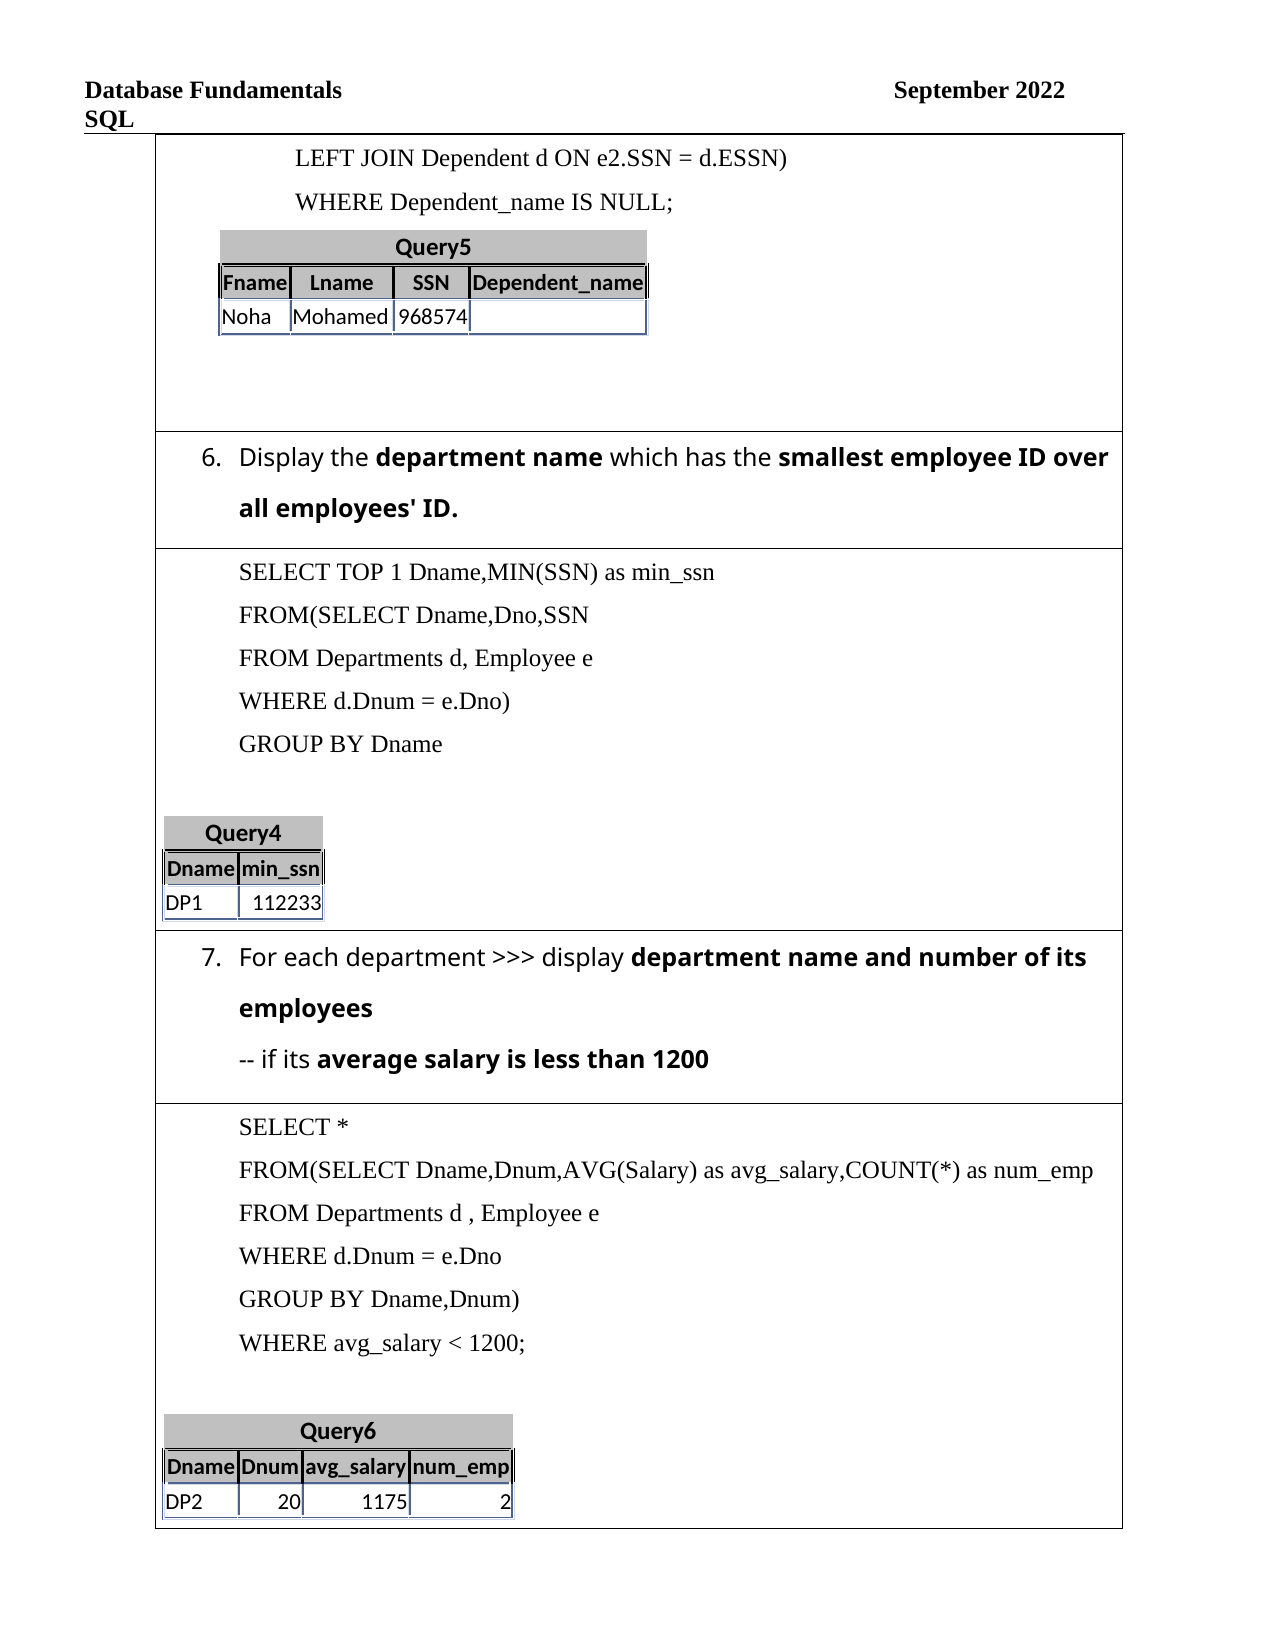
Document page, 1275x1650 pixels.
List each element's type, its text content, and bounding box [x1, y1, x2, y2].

table_cell SELECT * FROM(SELECT Dname,Dnum,AVG(Salary) as avg_salary,COUNT(*) as num_emp FROM Departments d , Employee e WHERE d.Dnum = e.Dno GROUP BY Dname,Dnum) WHERE avg_salary < 1200; [156, 1104, 1122, 1528]
table_cell SELECT TOP 1 Dname,MIN(SSN) as min_ssn FROM(SELECT Dname,Dno,SSN FROM Departments d, Employee e WHERE d.Dnum = e.Dno) GROUP BY Dname [156, 549, 1122, 930]
table_cell Display the department name which has the smallest employee ID over all employees' ID. [156, 432, 1122, 548]
table_cell For each department >>> display department name and number of its employees -- if its average salary is less than 1200 [156, 931, 1122, 1103]
